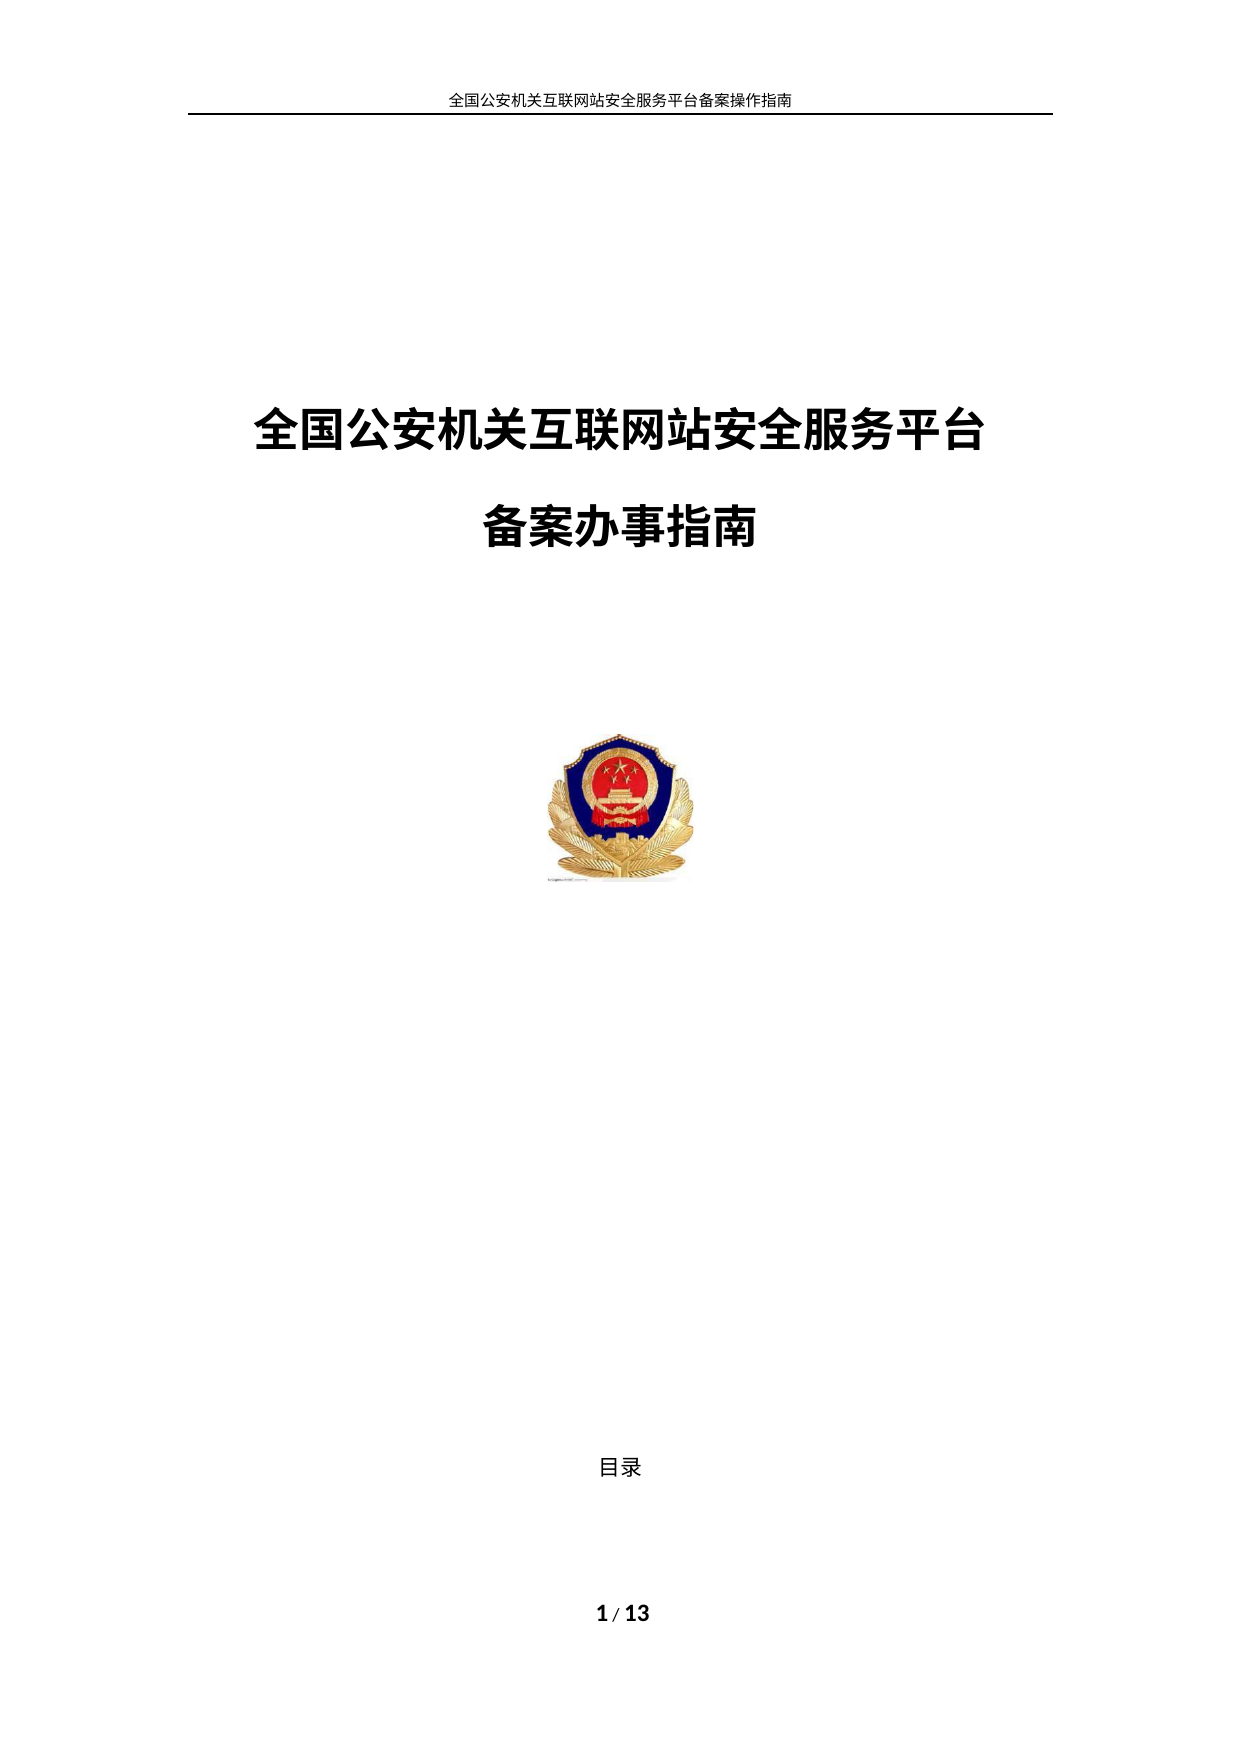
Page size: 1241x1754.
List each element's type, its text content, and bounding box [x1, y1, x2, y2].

text 全国公安机关互联网站安全服务平台 [187, 377, 1053, 475]
picture [547, 734, 694, 882]
text 目录 [187, 1450, 1053, 1482]
text 备案办事指南 [187, 475, 1053, 572]
